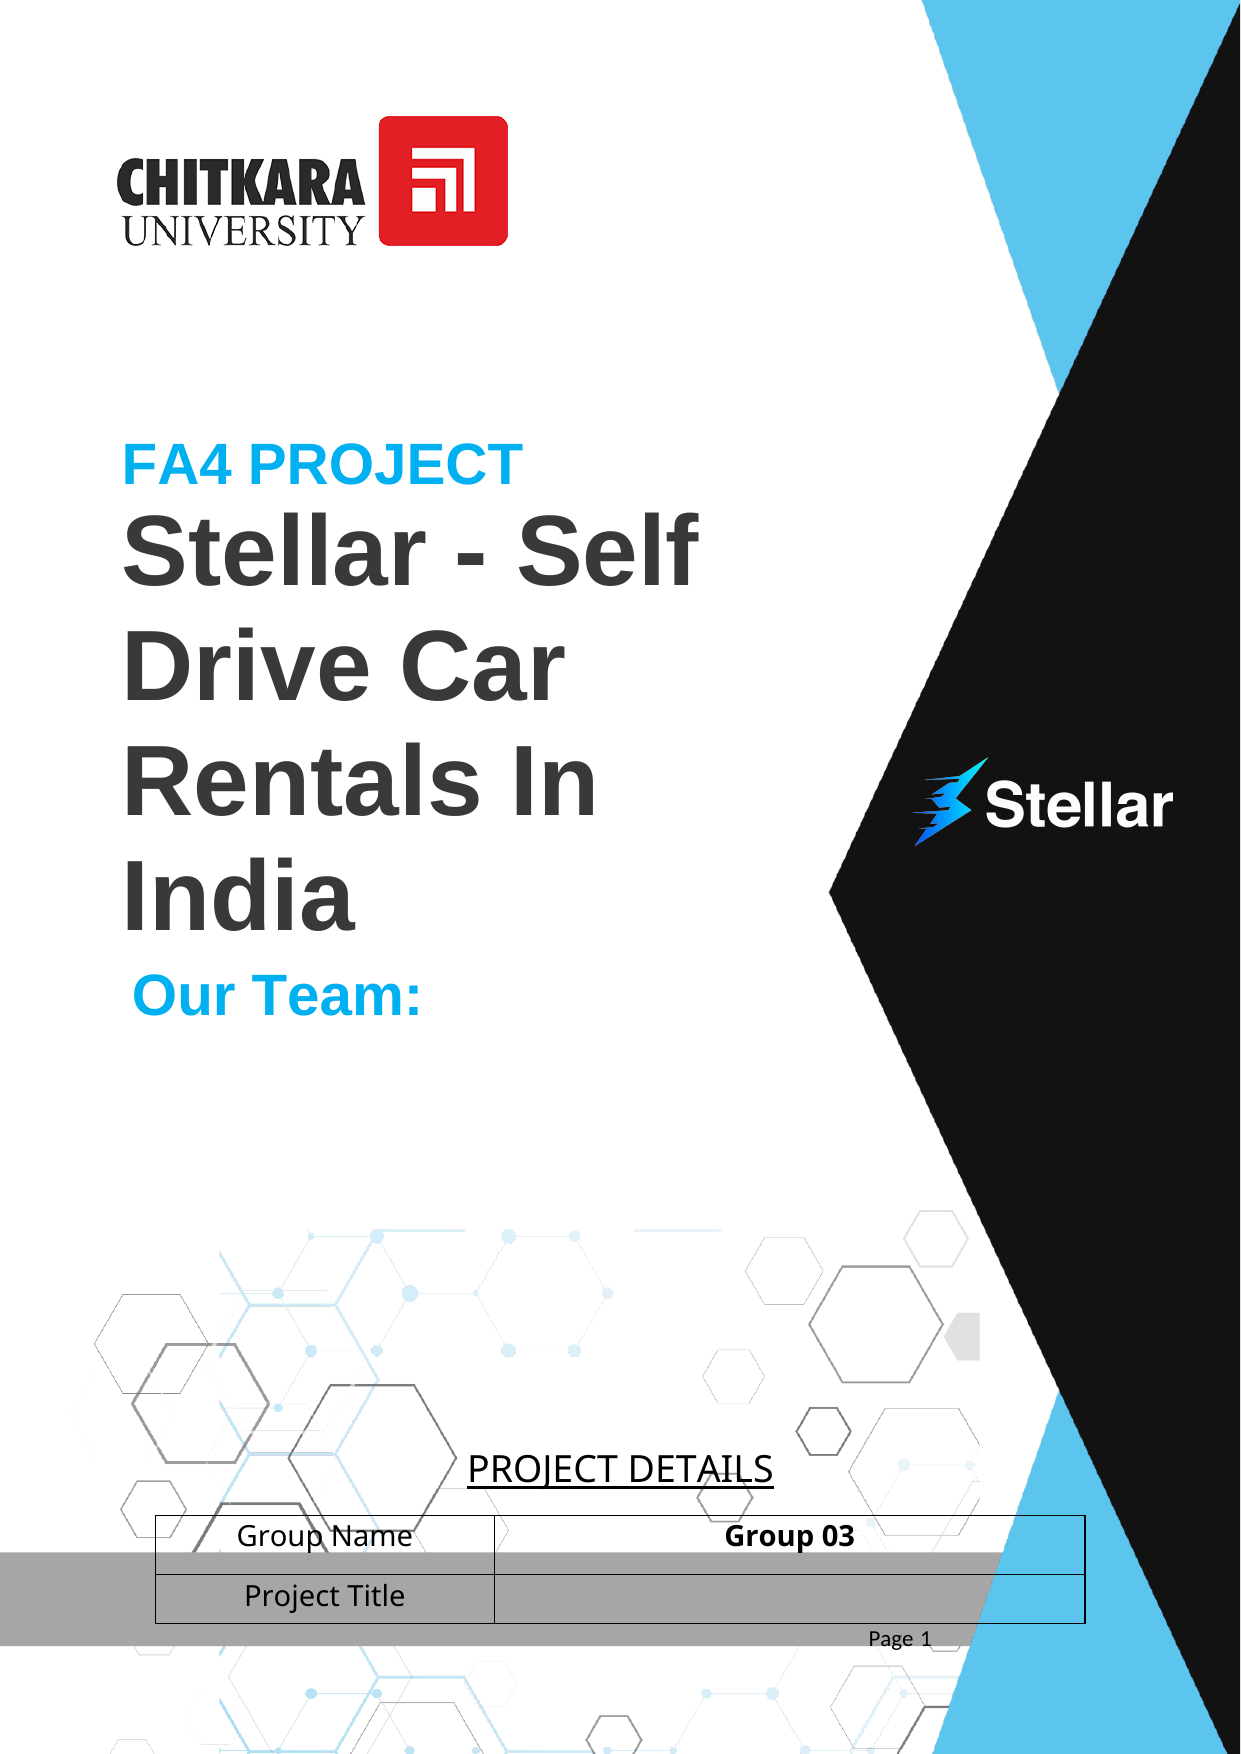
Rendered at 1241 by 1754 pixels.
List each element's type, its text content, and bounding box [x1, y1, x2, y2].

picture [0, 1, 1241, 1754]
table_header Group Name [156, 1516, 494, 1574]
table_cell Project Title [156, 1575, 494, 1623]
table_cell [495, 1575, 1084, 1623]
picture [110, 88, 513, 272]
text PROJECT DETAILS [75, 1443, 1165, 1494]
table_header Group 03 [495, 1516, 1084, 1574]
